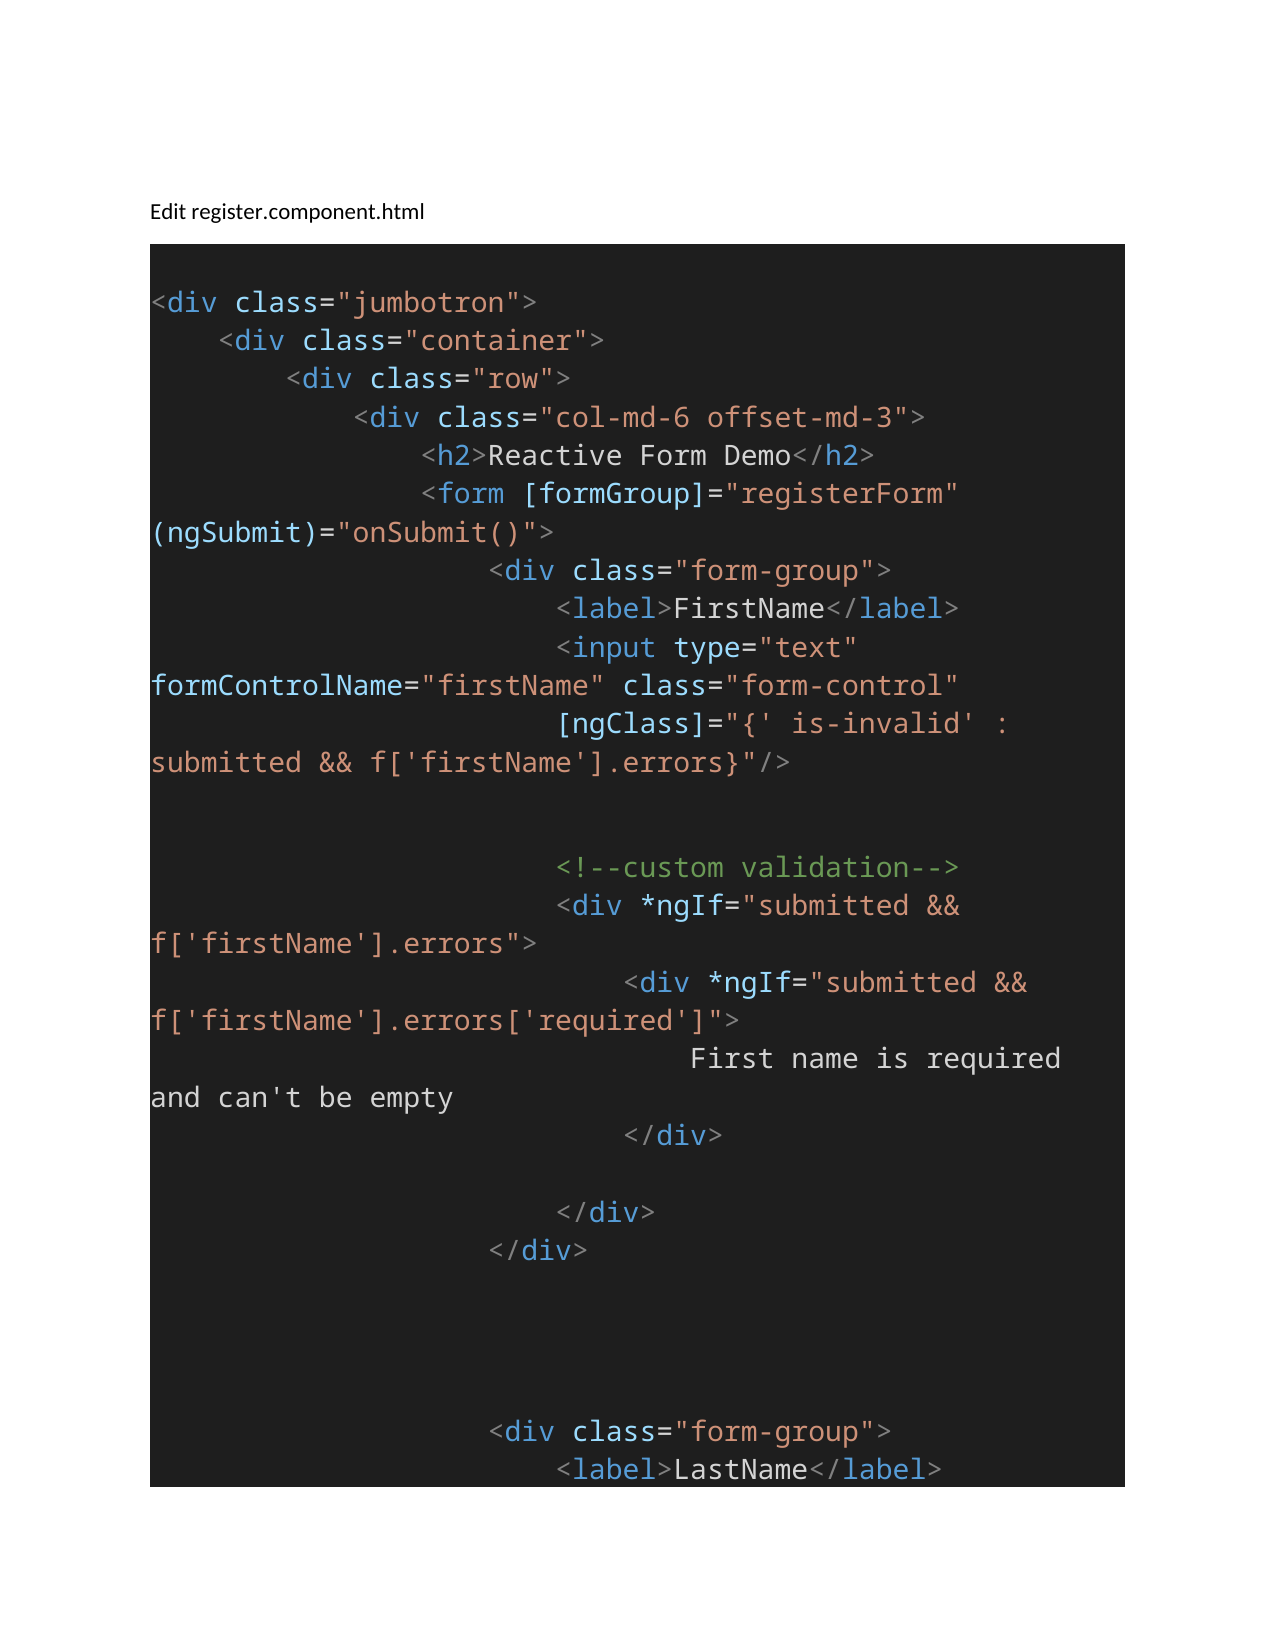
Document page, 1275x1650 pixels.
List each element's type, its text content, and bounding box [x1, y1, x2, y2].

text <div *ngIf="submitted && f['firstName'].errors"> [150, 885, 1125, 962]
text </div> [150, 1192, 1125, 1230]
text <!--custom validation--> [150, 847, 1125, 885]
text <label>FirstName</label> [150, 589, 1125, 627]
text </div> [150, 1115, 1125, 1153]
text <div class="form-group"> [150, 1411, 1125, 1449]
text [ngClass]="{' is-invalid' : submitted && f['firstName'].errors}"/> [150, 704, 1125, 780]
text <form [formGroup]="registerForm" (ngSubmit)="onSubmit()"> [150, 474, 1125, 550]
text Edit register.component.html [150, 197, 1125, 225]
text <h2>Reactive Form Demo</h2> [150, 435, 1125, 474]
text <input type="text" formControlName="firstName" class="form-control" [150, 627, 1125, 704]
text <div *ngIf="submitted && f['firstName'].errors['required']"> [150, 962, 1125, 1038]
text </div> [150, 1230, 1125, 1268]
text <div class="form-group"> [150, 550, 1125, 589]
text First name is required and can't be empty [150, 1038, 1125, 1115]
text <div class="container"> [150, 320, 1125, 359]
text <label>LastName</label> [150, 1449, 1125, 1487]
text <div class="jumbotron"> [150, 282, 1125, 320]
text <div class="row"> [150, 359, 1125, 397]
text <div class="col-md-6 offset-md-3"> [150, 397, 1125, 435]
